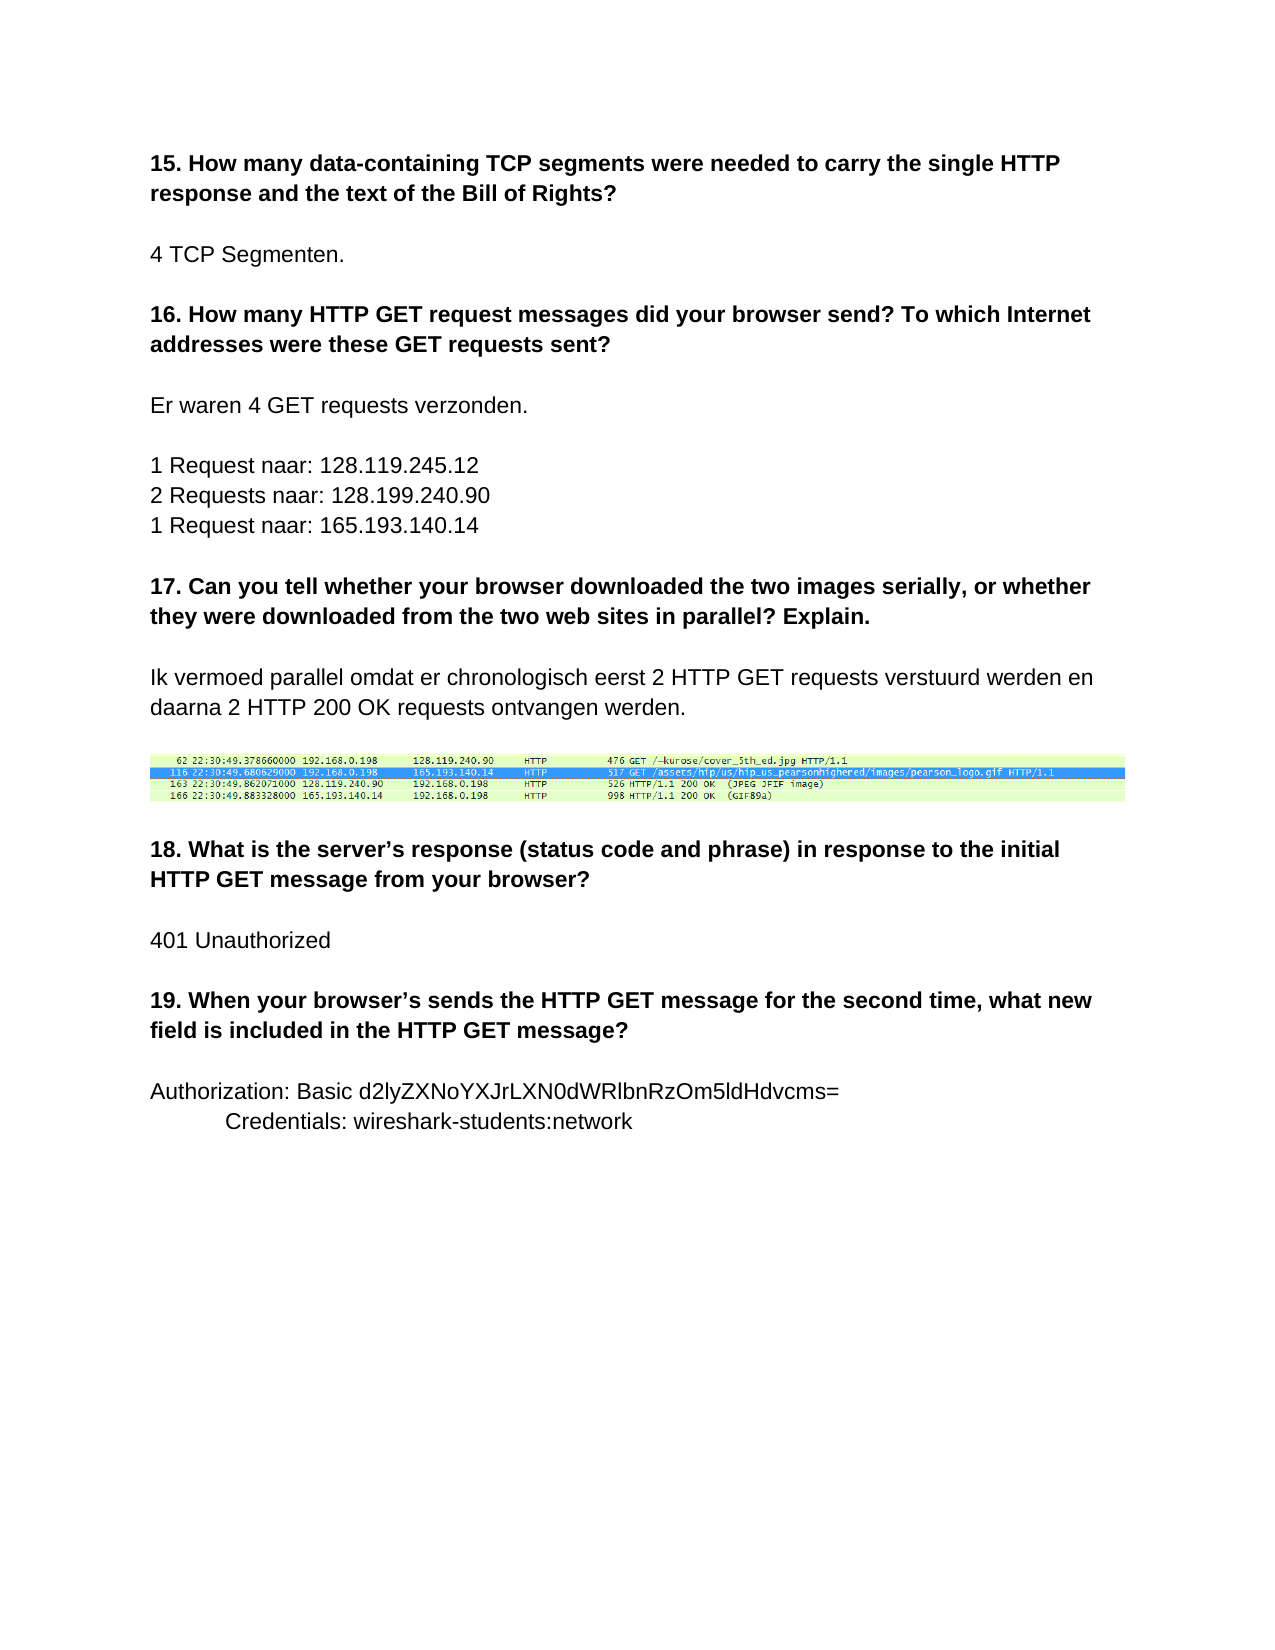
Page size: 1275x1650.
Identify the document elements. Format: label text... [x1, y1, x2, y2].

text 15. How many data-containing TCP segments were needed to carry the single HTTP response and the text of the Bill of Rights? [150, 150, 1125, 207]
text Ik vermoed parallel omdat er chronologisch eerst 2 HTTP GET requests verstuurd werden en daarna 2 HTTP 200 OK requests ontvangen werden. [150, 663, 1125, 720]
text 1 Request naar: 165.193.140.14 [150, 512, 1125, 539]
text Authorization: Basic d2lyZXNoYXJrLXN0dWRlbnRzOm5ldHdvcms= [150, 1078, 1125, 1104]
text 18. What is the server’s response (status code and phrase) in response to the initial HTTP GET message from your browser? [150, 836, 1125, 893]
text 4 TCP Segmenten. [150, 241, 1125, 267]
text 1 Request naar: 128.119.245.12 [150, 452, 1125, 478]
text Er waren 4 GET requests verzonden. [150, 392, 1125, 418]
text 19. When your browser’s sends the HTTP GET message for the second time, what new field is included in the HTTP GET message? [150, 987, 1125, 1044]
text 401 Unauthorized [150, 927, 1125, 953]
text 2 Requests naar: 128.199.240.90 [150, 482, 1125, 509]
text Credentials: wireshark-students:network [150, 1108, 1125, 1134]
text 17. Can you tell whether your browser downloaded the two images serially, or whether they were downloaded from the two web sites in parallel? Explain. [150, 573, 1125, 629]
picture [150, 754, 1125, 802]
text 16. How many HTTP GET request messages did your browser send? To which Internet addresses were these GET requests sent? [150, 301, 1125, 358]
